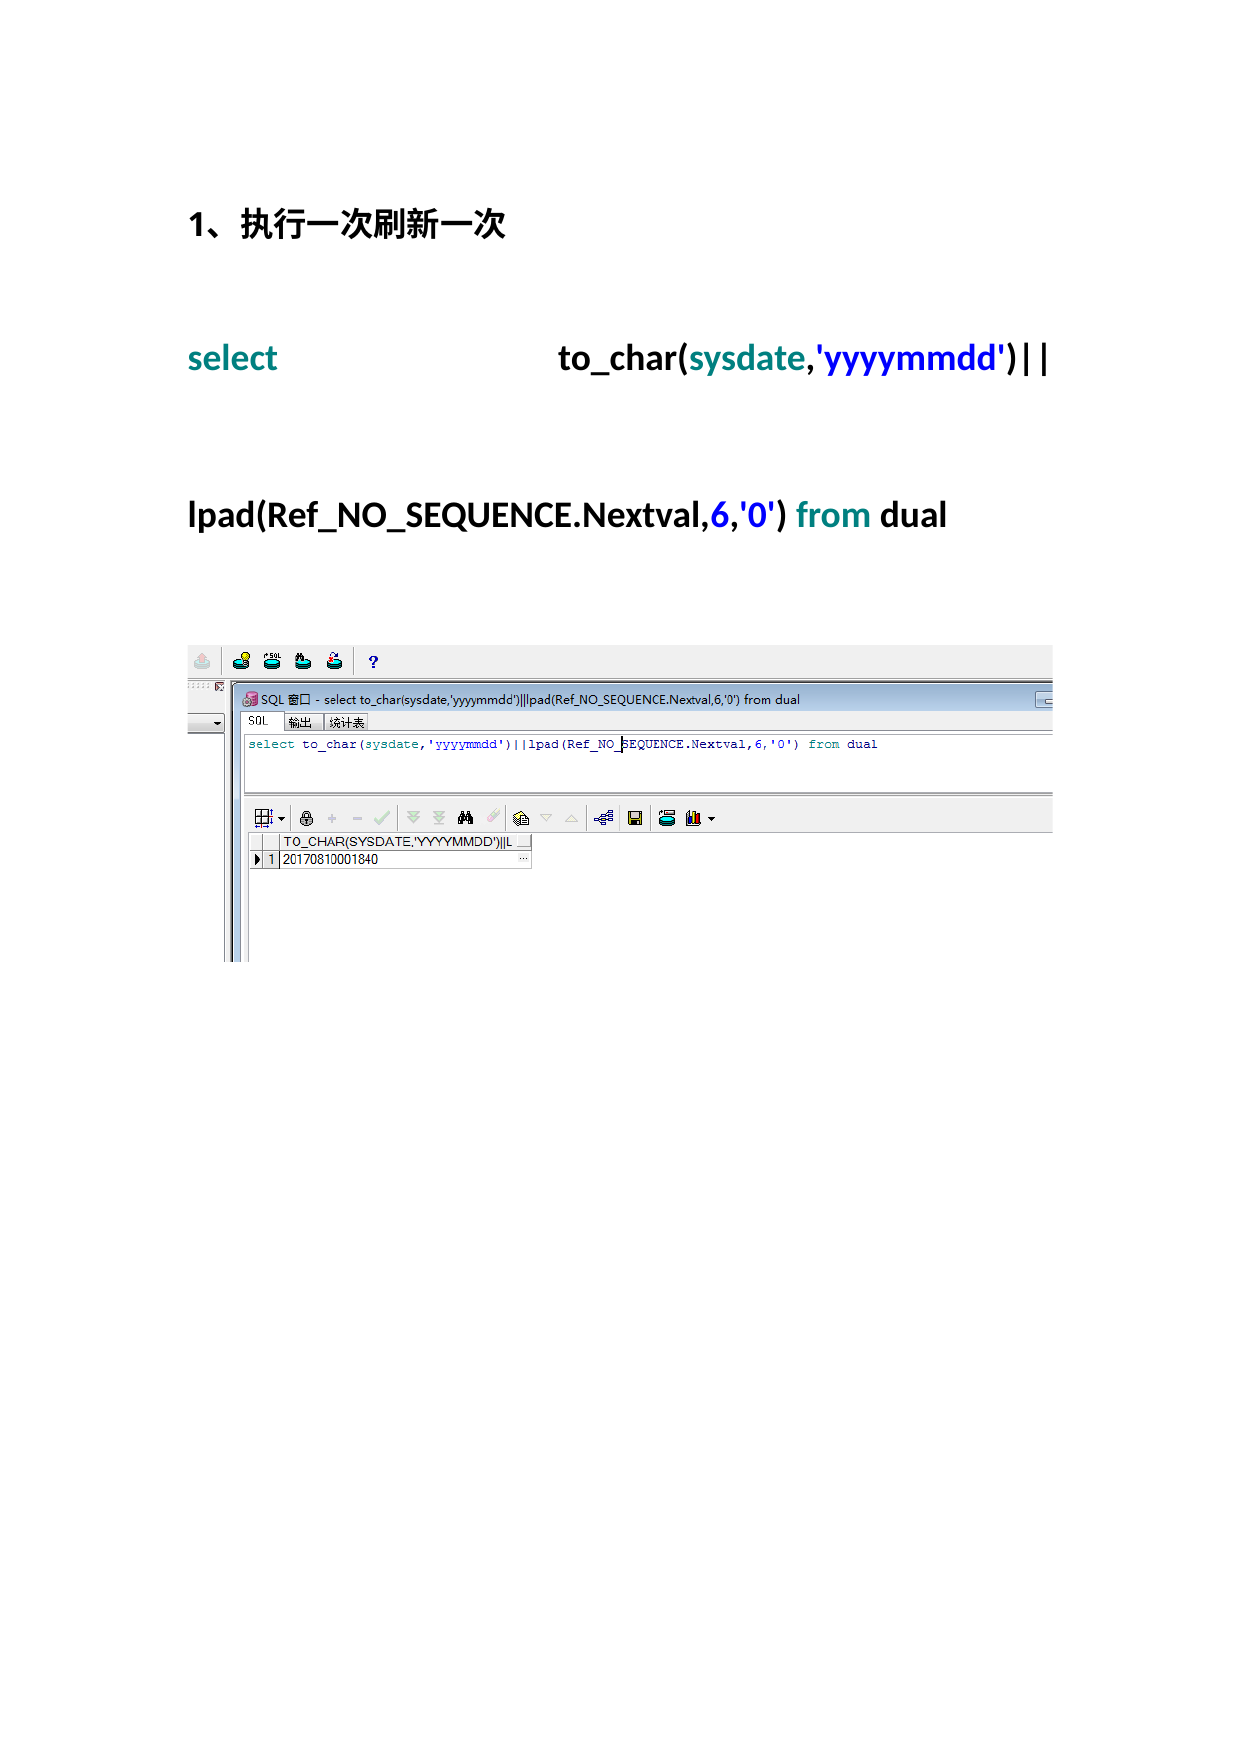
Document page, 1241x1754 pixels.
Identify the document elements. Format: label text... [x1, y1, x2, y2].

subtitle 1、执行一次刷新一次 [187, 189, 1053, 254]
subtitle select to_char(sysdate,'yyyymmdd')||lpad(Ref_NO_SEQUENCE.Nextval,6,'0') from dual [187, 325, 1053, 546]
picture [187, 645, 1053, 962]
